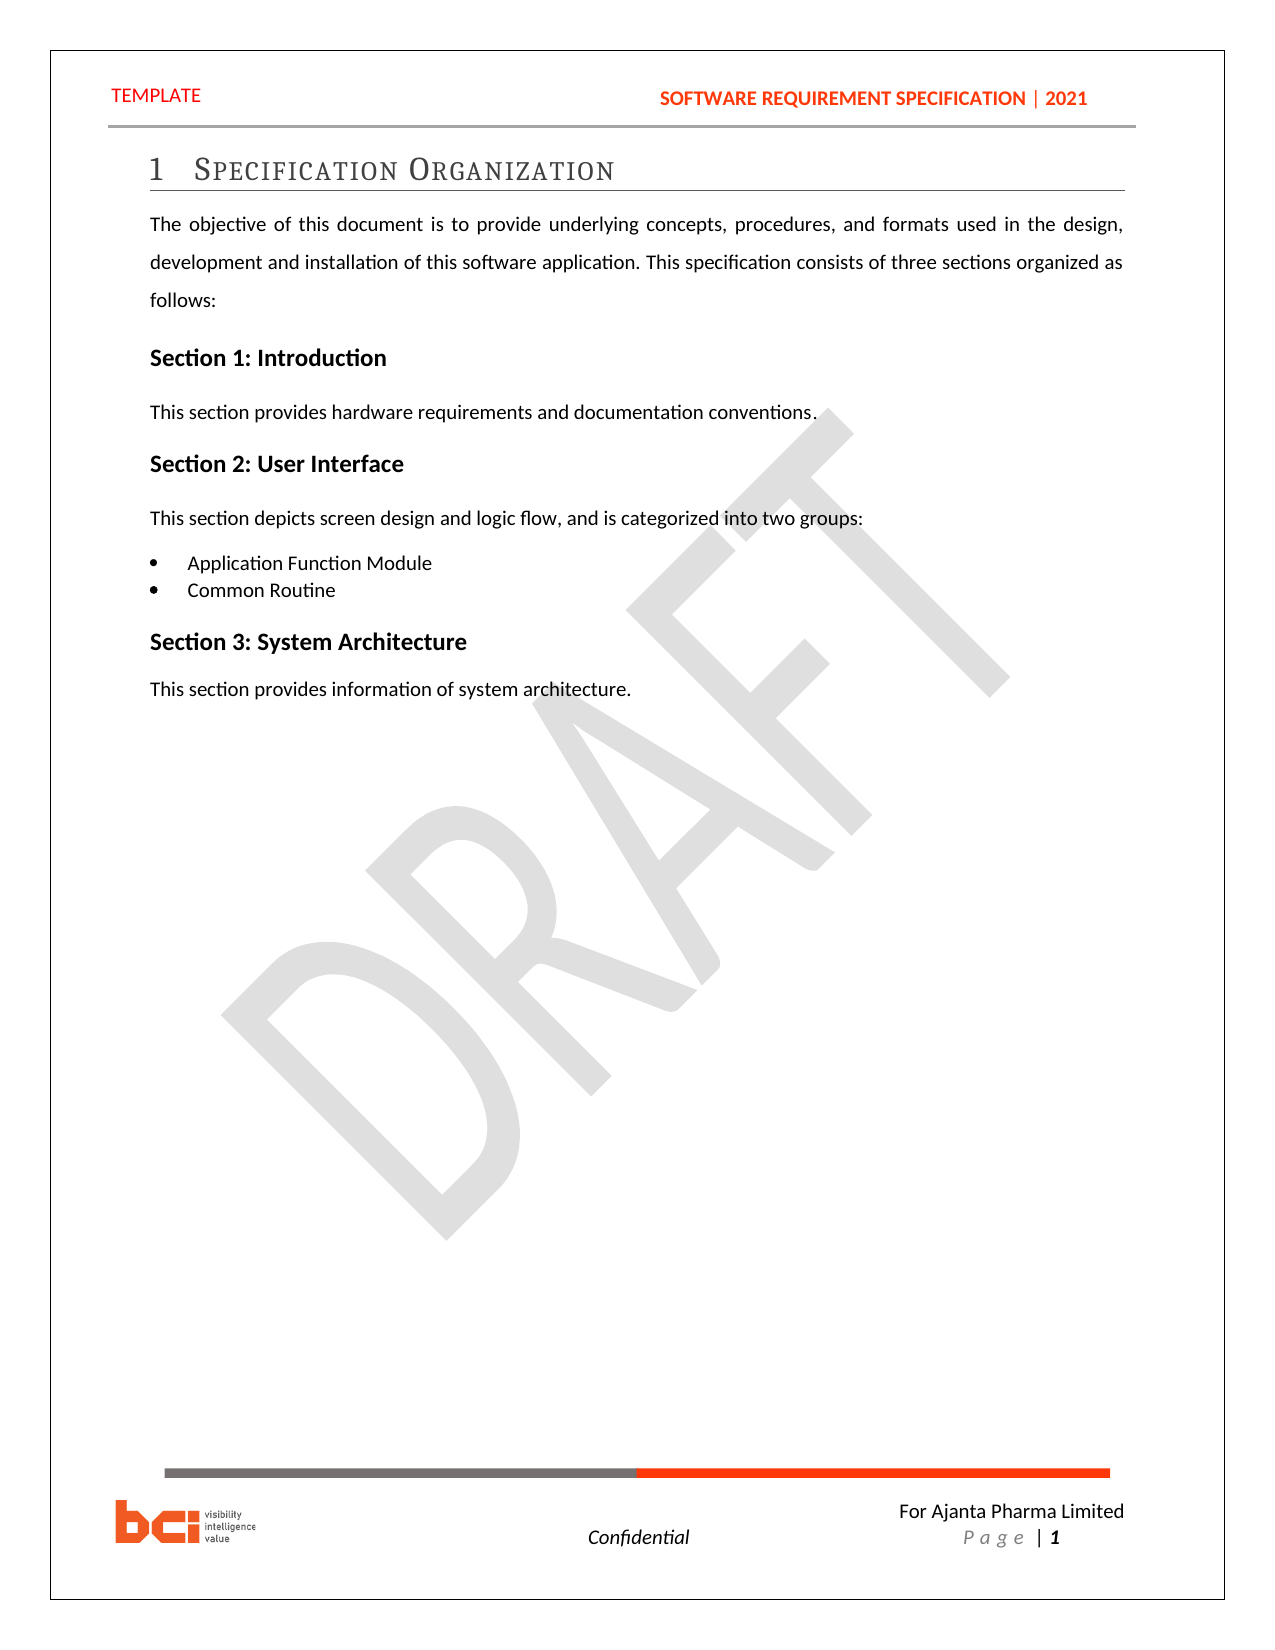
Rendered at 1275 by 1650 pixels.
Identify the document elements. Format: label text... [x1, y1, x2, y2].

text Section 1: Introduction [150, 342, 1125, 373]
text This section depicts screen design and logic flow, and is categorized into two groups: [150, 506, 1125, 531]
list Application Function Module [150, 550, 1125, 575]
list Common Routine [150, 577, 1125, 602]
text This section provides hardware requirements and documentation conventions. [150, 399, 1125, 424]
picture [114, 1495, 255, 1543]
text Section 3: System Architecture [150, 627, 1125, 657]
subtitle Specification Organization [150, 150, 1125, 190]
text Section 2: User Interface [150, 449, 1125, 479]
text This section provides information of system architecture. [150, 676, 1125, 702]
text The objective of this document is to provide underlying concepts, procedures, and formats used in the design, development and installation of this software application. This specification consists of three sections organized as follows: [150, 211, 1125, 313]
